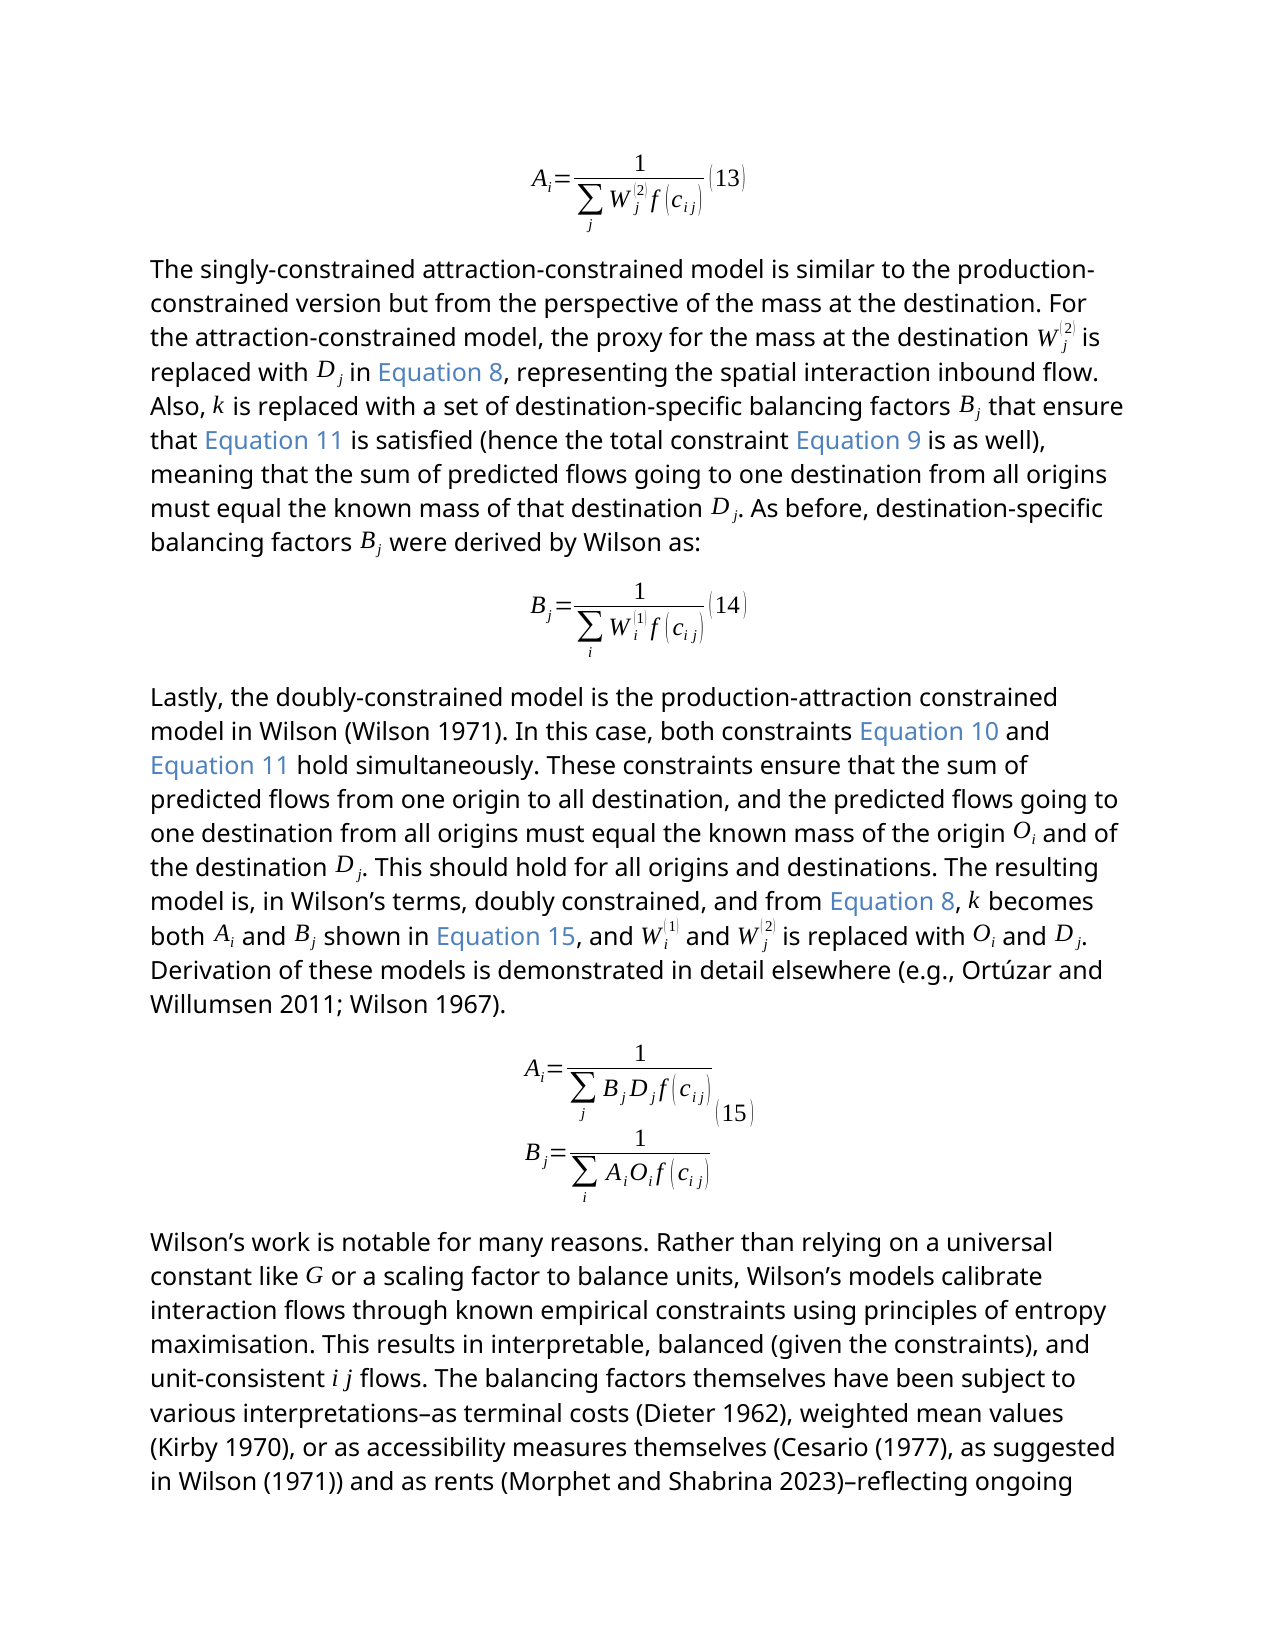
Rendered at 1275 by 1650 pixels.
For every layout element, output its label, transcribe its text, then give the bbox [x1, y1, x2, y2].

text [150, 1225, 1125, 1497]
text Lastly, the doubly-constrained model is the production-attraction constrained model in Wilson (Wilson 1971). In this case, both constraints Equation 10 and Equation 11 hold simultaneously. These constraints ensure that the sum of predicted flows from one origin to all destination, and the predicted flows going to one destination from all origins must equal the known mass of the origin and of the destination . This should hold for all origins and destinations. The resulting model is, in Wilson’s terms, doubly constrained, and from Equation 8, becomes both and shown in Equation 15, and and is replaced with and . Derivation of these models is demonstrated in detail elsewhere (e.g., Ortúzar and Willumsen 2011; Wilson 1967). [150, 679, 1125, 1021]
text The singly-constrained attraction-constrained model is similar to the production-constrained version but from the perspective of the mass at the destination. For the attraction-constrained model, the proxy for the mass at the destination is replaced with in Equation 8, representing the spatial interaction inbound flow. Also, is replaced with a set of destination-specific balancing factors that ensure that Equation 11 is satisfied (hence the total constraint Equation 9 is as well), meaning that the sum of predicted flows going to one destination from all origins must equal the known mass of that destination . As before, destination-specific balancing factors were derived by Wilson as: [150, 251, 1125, 559]
